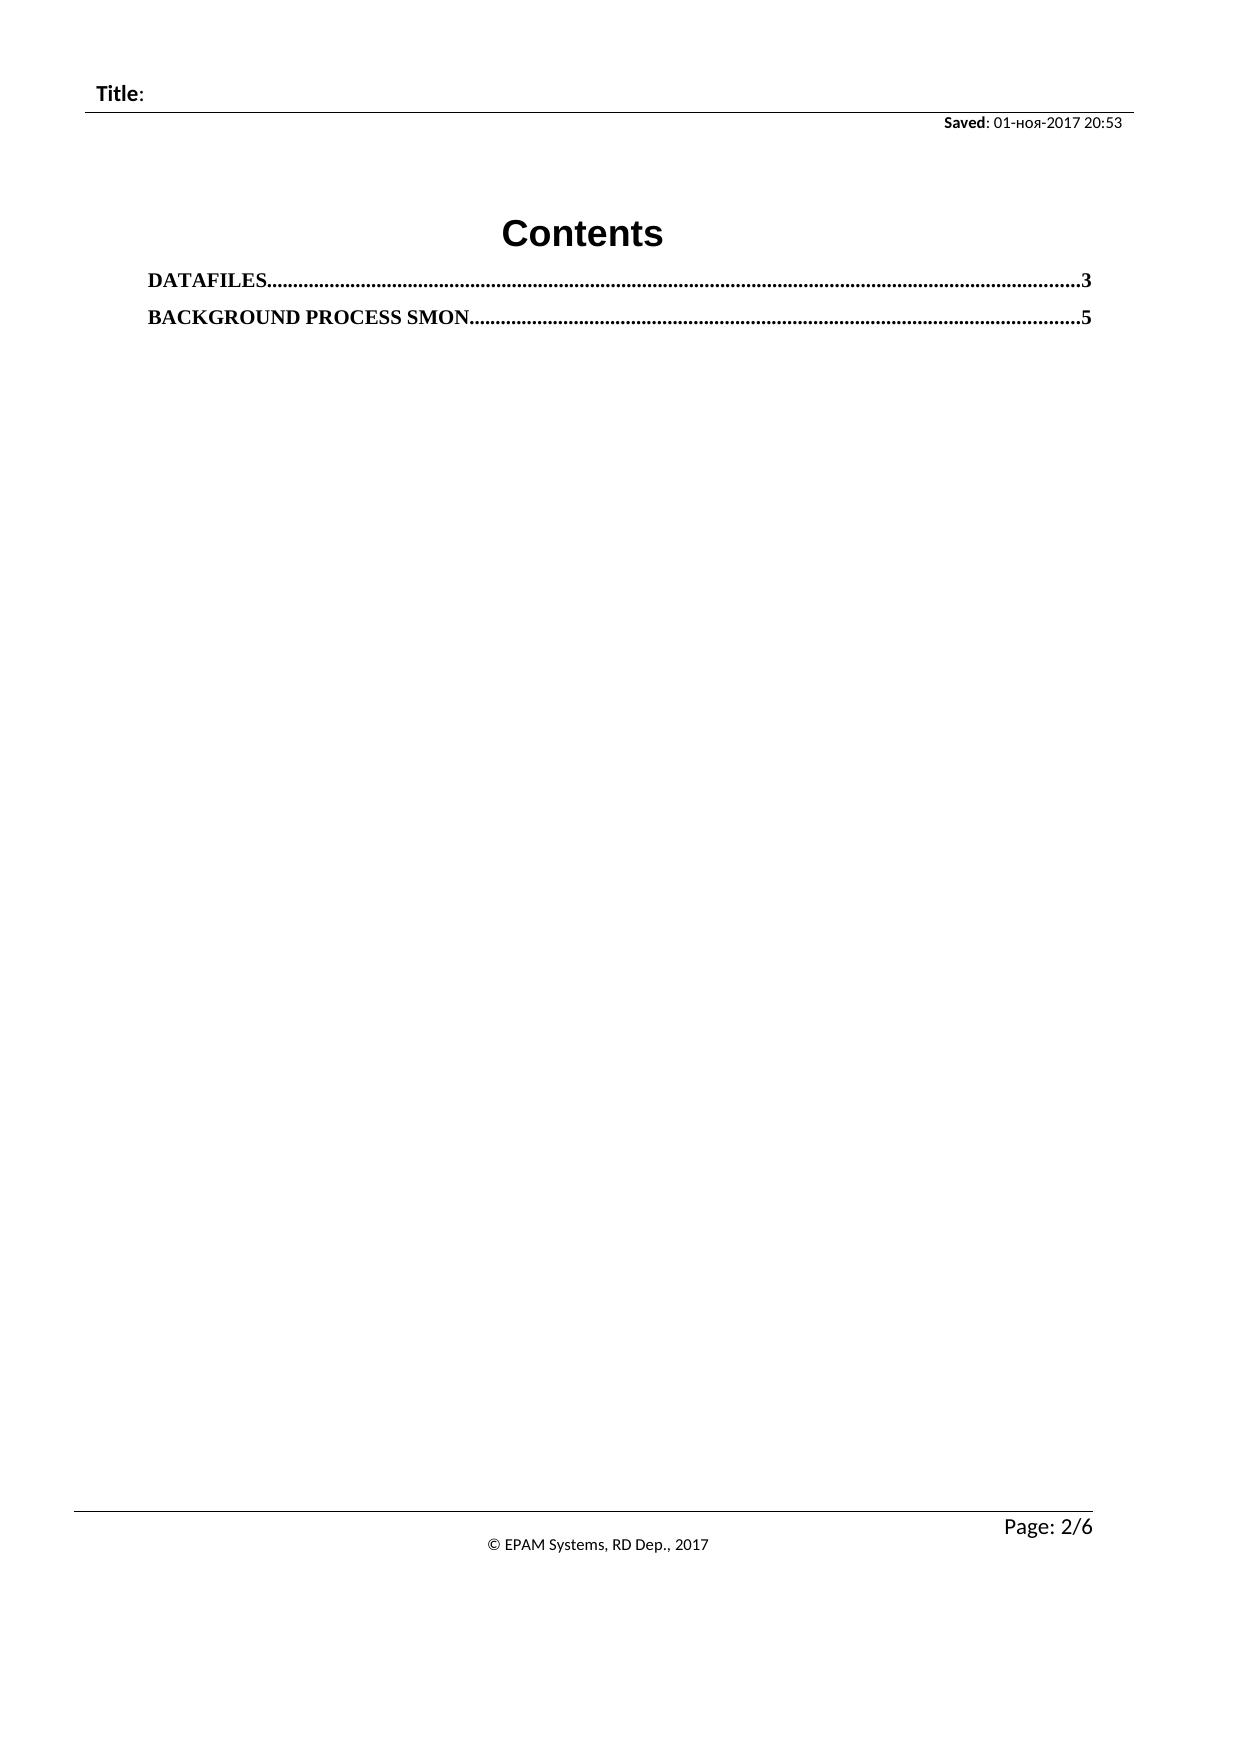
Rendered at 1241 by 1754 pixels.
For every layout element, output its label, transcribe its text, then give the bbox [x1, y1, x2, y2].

text BACKGROUND PROCESS SMON 5 [148, 304, 1093, 329]
text DATAFILES 3 [148, 267, 1093, 292]
title Contents [73, 211, 1093, 254]
